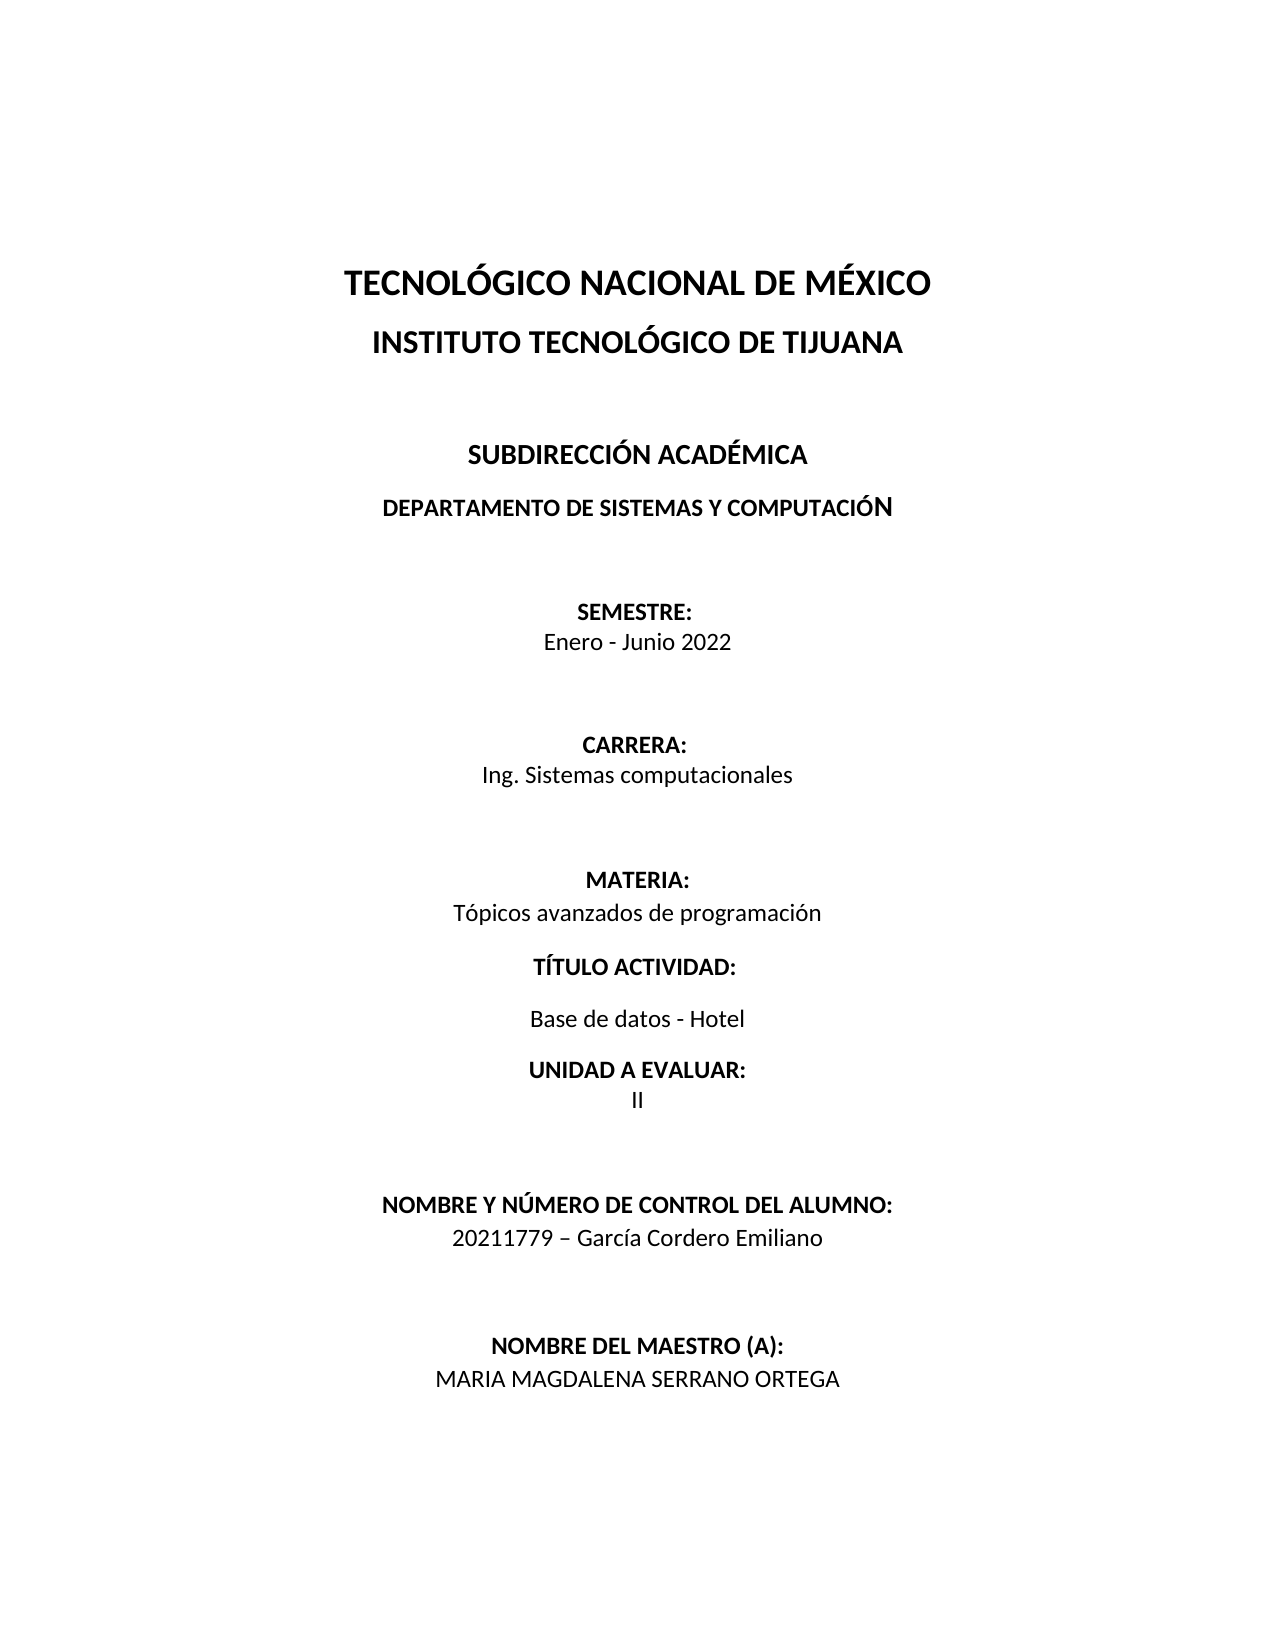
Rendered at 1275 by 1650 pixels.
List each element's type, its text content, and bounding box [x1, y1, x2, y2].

text TÍTULO ACTIVIDAD:​ ​ [177, 951, 1098, 982]
text DEPARTAMENTO DE SISTEMAS Y COMPUTACIÓN [177, 488, 1098, 524]
text SUBDIRECCIÓN ACADÉMICA [177, 436, 1098, 471]
text MATERIA: Tópicos avanzados de programación [177, 865, 1098, 928]
text UNIDAD​ ​A​ ​EVALUAR:​ ​II [177, 1054, 1098, 1115]
text SEMESTRE: Enero - Junio 2022 [177, 596, 1098, 657]
text NOMBRE Y NÚMERO DE CONTROL DEL ALUMNO: 20211779 – García Cordero Emiliano [177, 1190, 1098, 1253]
text TECNOLÓGICO​ ​NACIONAL​ ​DE​ ​MÉXICO [177, 233, 1098, 304]
text Base de datos - Hotel [177, 1003, 1098, 1033]
text INSTITUTO TECNOLÓGICO DE TIJUANA [177, 321, 1098, 362]
text CARRERA: Ing. Sistemas computacionales [177, 729, 1098, 790]
text NOMBRE DEL MAESTRO (A): MARIA MAGDALENA SERRANO ORTEGA [177, 1330, 1098, 1393]
